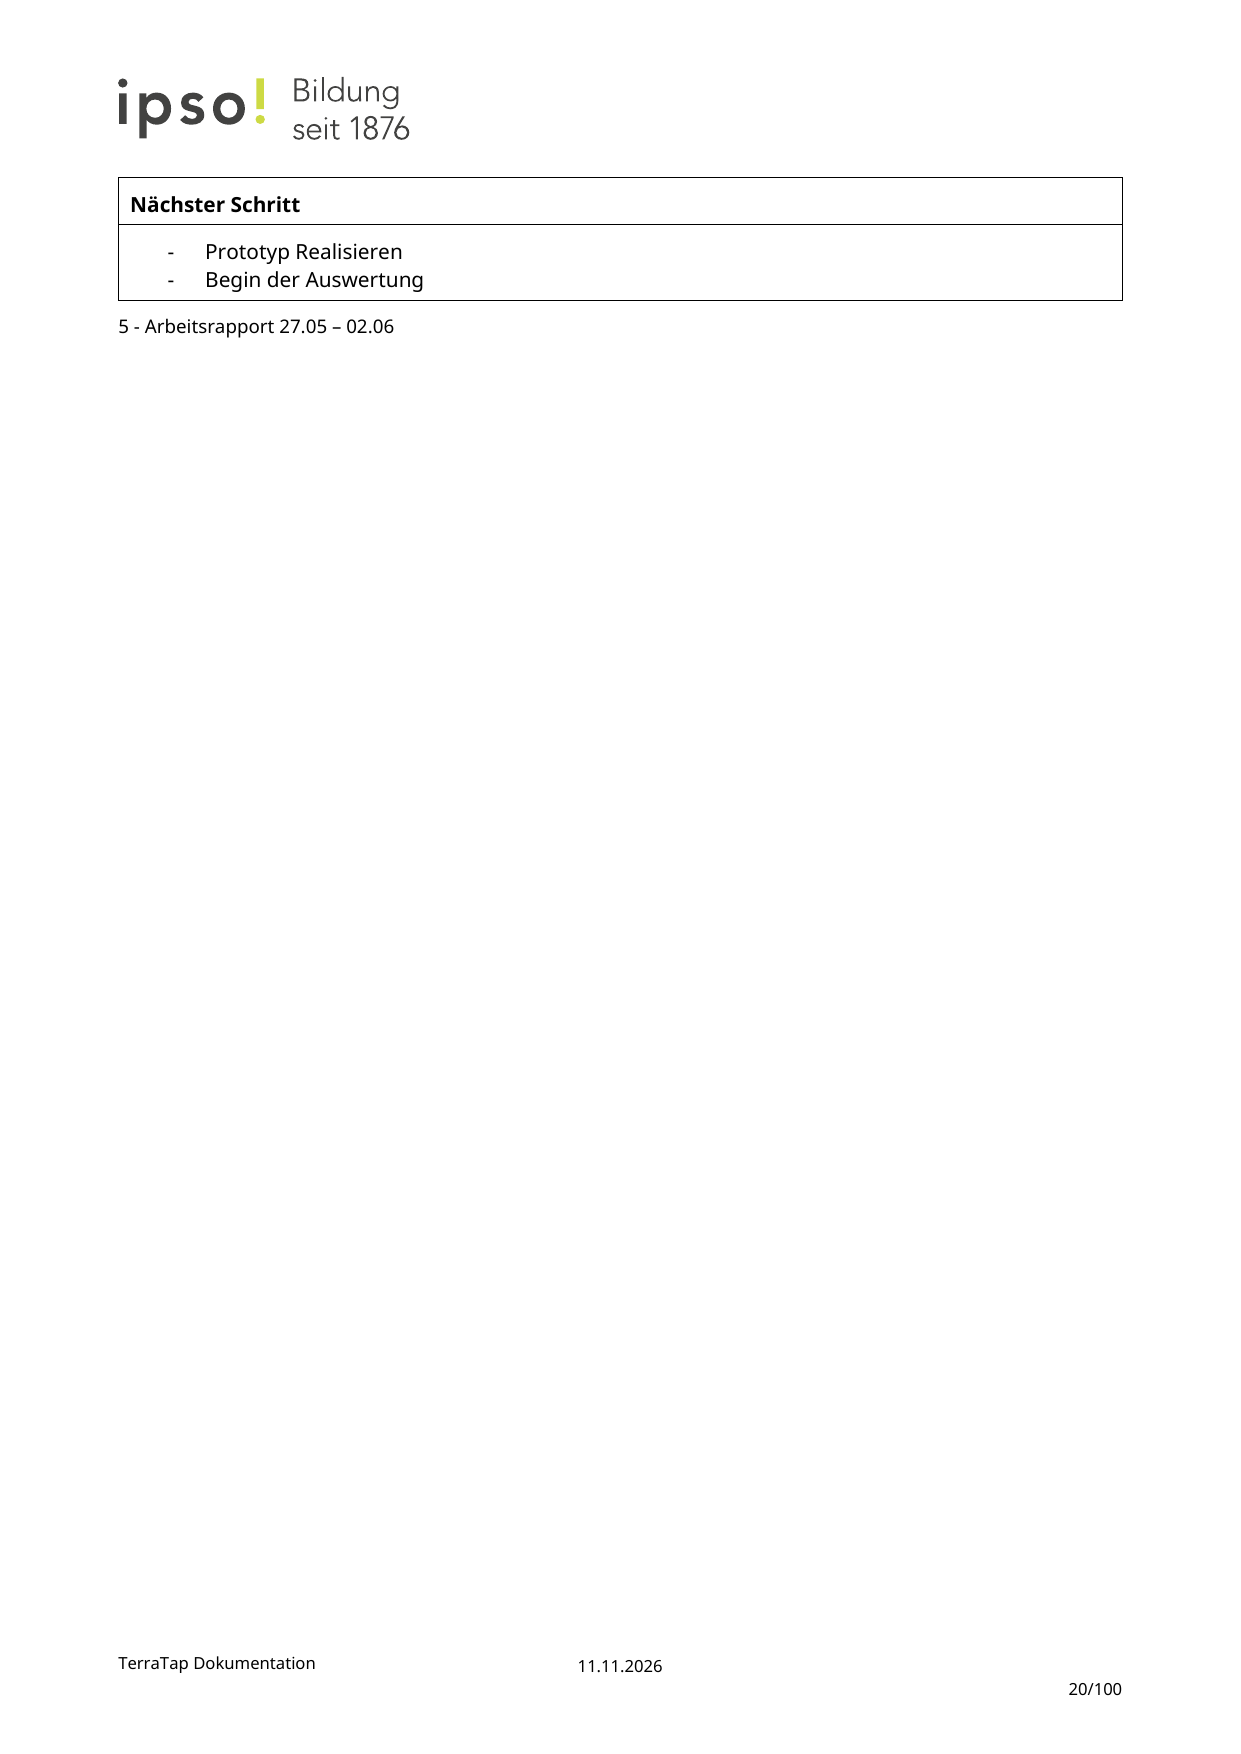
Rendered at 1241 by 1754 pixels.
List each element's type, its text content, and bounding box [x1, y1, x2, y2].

table_header Nächster Schritt [119, 178, 1122, 224]
text 5 - Arbeitsrapport 27.05 – 02.06 [118, 313, 1122, 339]
table_cell Prototyp Realisieren Begin der Auswertung [119, 225, 1122, 300]
